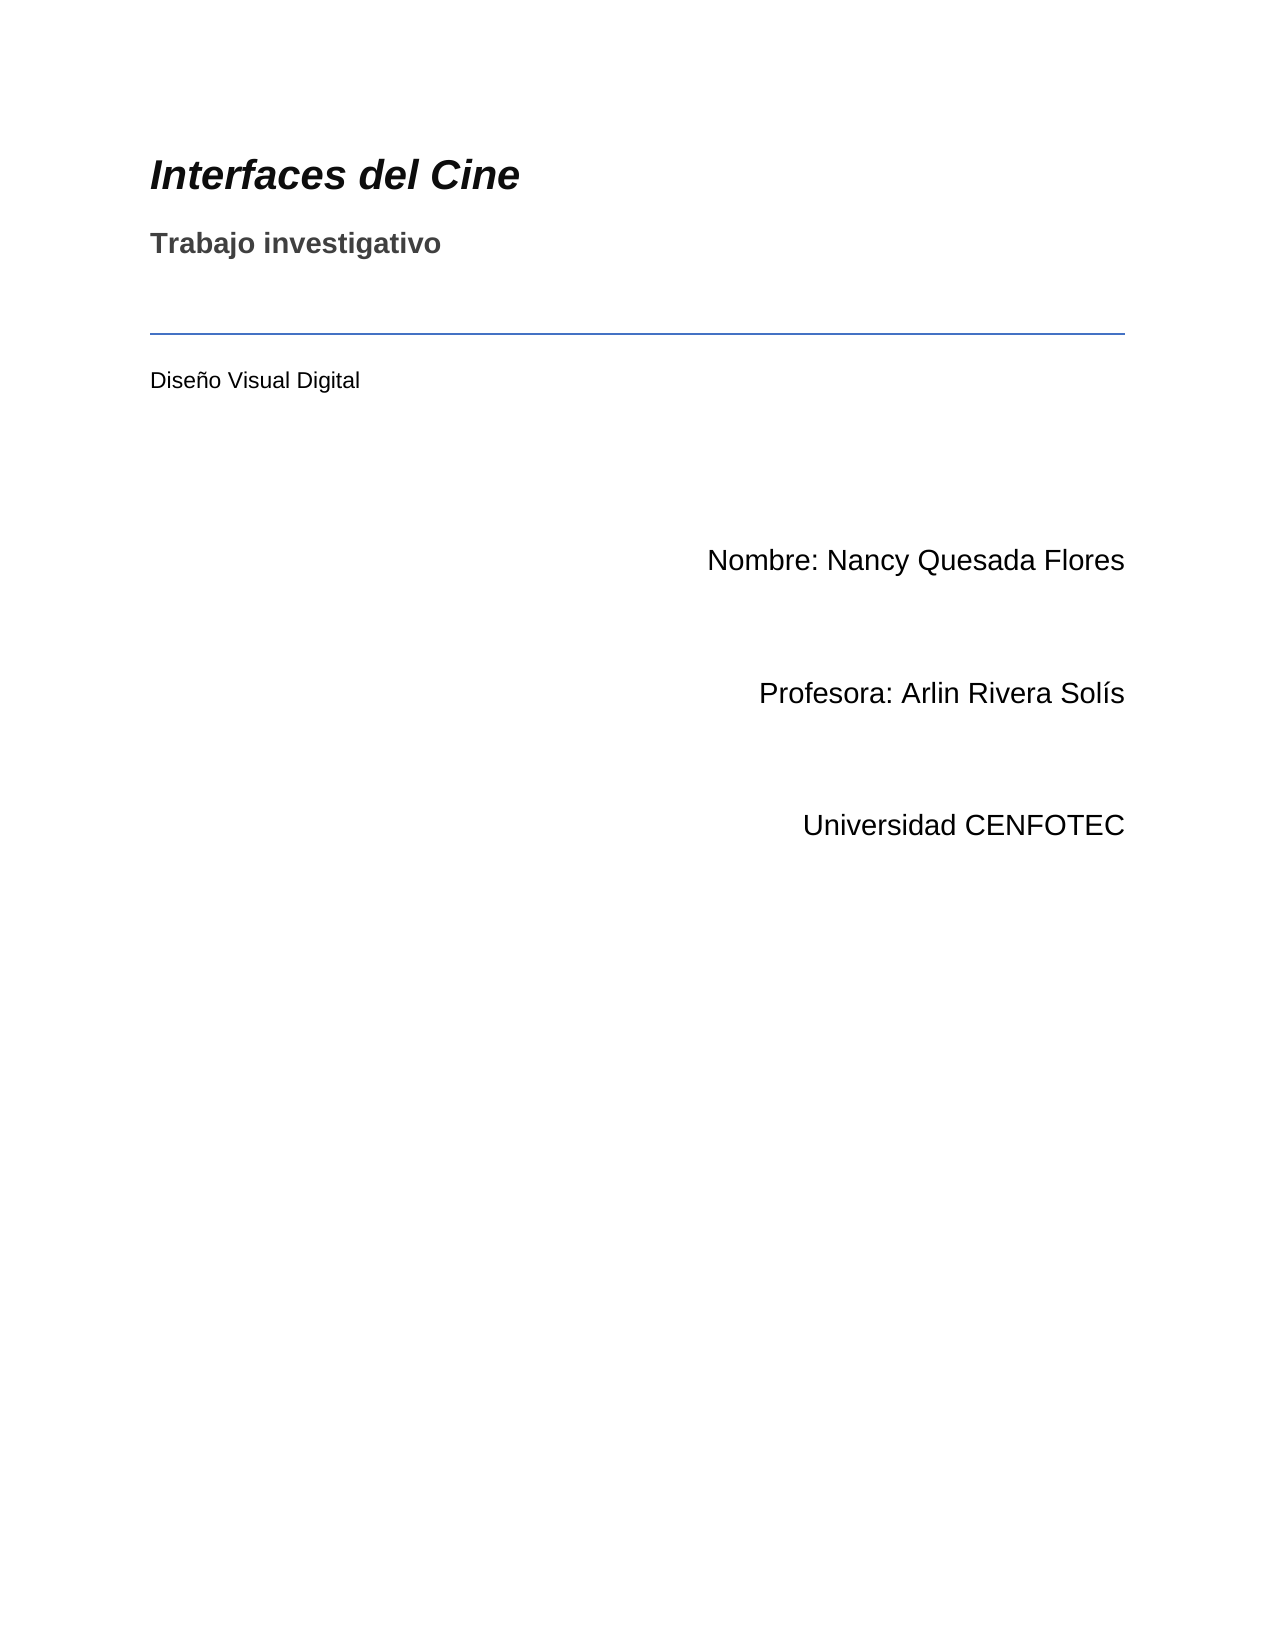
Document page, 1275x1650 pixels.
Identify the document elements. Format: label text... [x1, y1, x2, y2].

text Diseño Visual Digital [150, 367, 1125, 393]
subtitle Profesora: Arlin Rivera Solís [150, 676, 1125, 709]
subtitle Nombre: Nancy Quesada Flores [150, 543, 1125, 576]
text Interfaces del Cine [150, 150, 1125, 198]
text Trabajo investigativo [150, 226, 1125, 259]
subtitle Universidad CENFOTEC [150, 808, 1125, 842]
